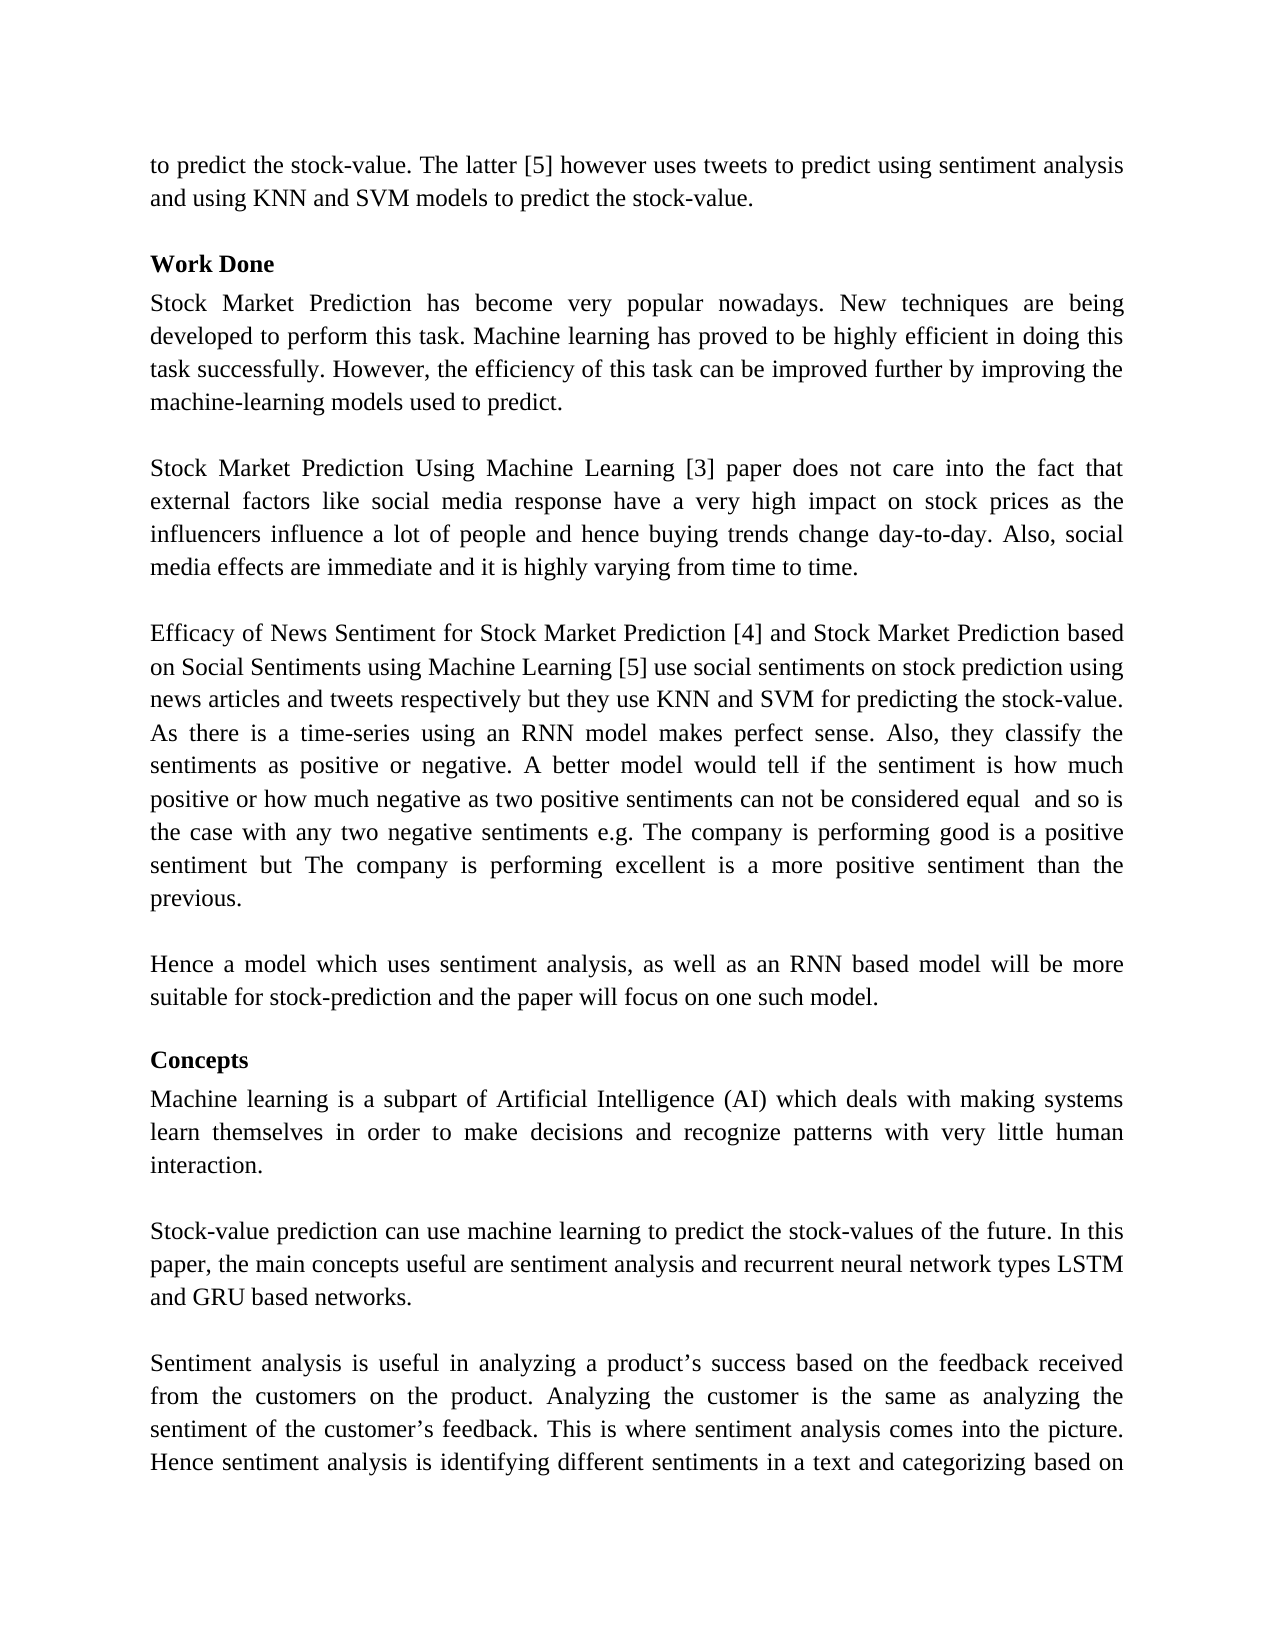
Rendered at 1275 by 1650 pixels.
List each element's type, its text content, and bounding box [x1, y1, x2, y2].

text Stock-value prediction can use machine learning to predict the stock-values of the future. In this paper, the main concepts useful are sentiment analysis and recurrent neural network types LSTM and GRU based networks. [150, 1216, 1125, 1311]
text Stock Market Prediction Using Machine Learning [3] paper does not care into the fact that external factors like social media response have a very high impact on stock prices as the influencers influence a lot of people and hence buying trends change day-to-day. Also, social media effects are immediate and it is highly varying from time to time. [150, 453, 1125, 581]
title Concepts [150, 1045, 1125, 1074]
title Work Done [150, 249, 1125, 278]
text Efficacy of News Sentiment for Stock Market Prediction [4] and Stock Market Prediction based on Social Sentiments using Machine Learning [5] use social sentiments on stock prediction using news articles and tweets respectively but they use KNN and SVM for predicting the stock-value. As there is a time-series using an RNN model makes perfect sense. Also, they classify the sentiments as positive or negative. A better model would tell if the sentiment is how much positive or how much negative as two positive sentiments can not be considered equal and so is the case with any two negative sentiments e.g. The company is performing good is a positive sentiment but The company is performing excellent is a more positive sentiment than the previous. [150, 618, 1125, 911]
text Stock Market Prediction has become very popular nowadays. New techniques are being developed to perform this task. Machine learning has proved to be highly efficient in doing this task successfully. However, the efficiency of this task can be improved further by improving the machine-learning models used to predict. [150, 288, 1125, 416]
text Machine learning is a subpart of Artificial Intelligence (AI) which deals with making systems learn themselves in order to make decisions and recognize patterns with very little human interaction. [150, 1084, 1125, 1179]
text Hence a model which uses sentiment analysis, as well as an RNN based model will be more suitable for stock-prediction and the paper will focus on one such model. [150, 949, 1125, 1011]
